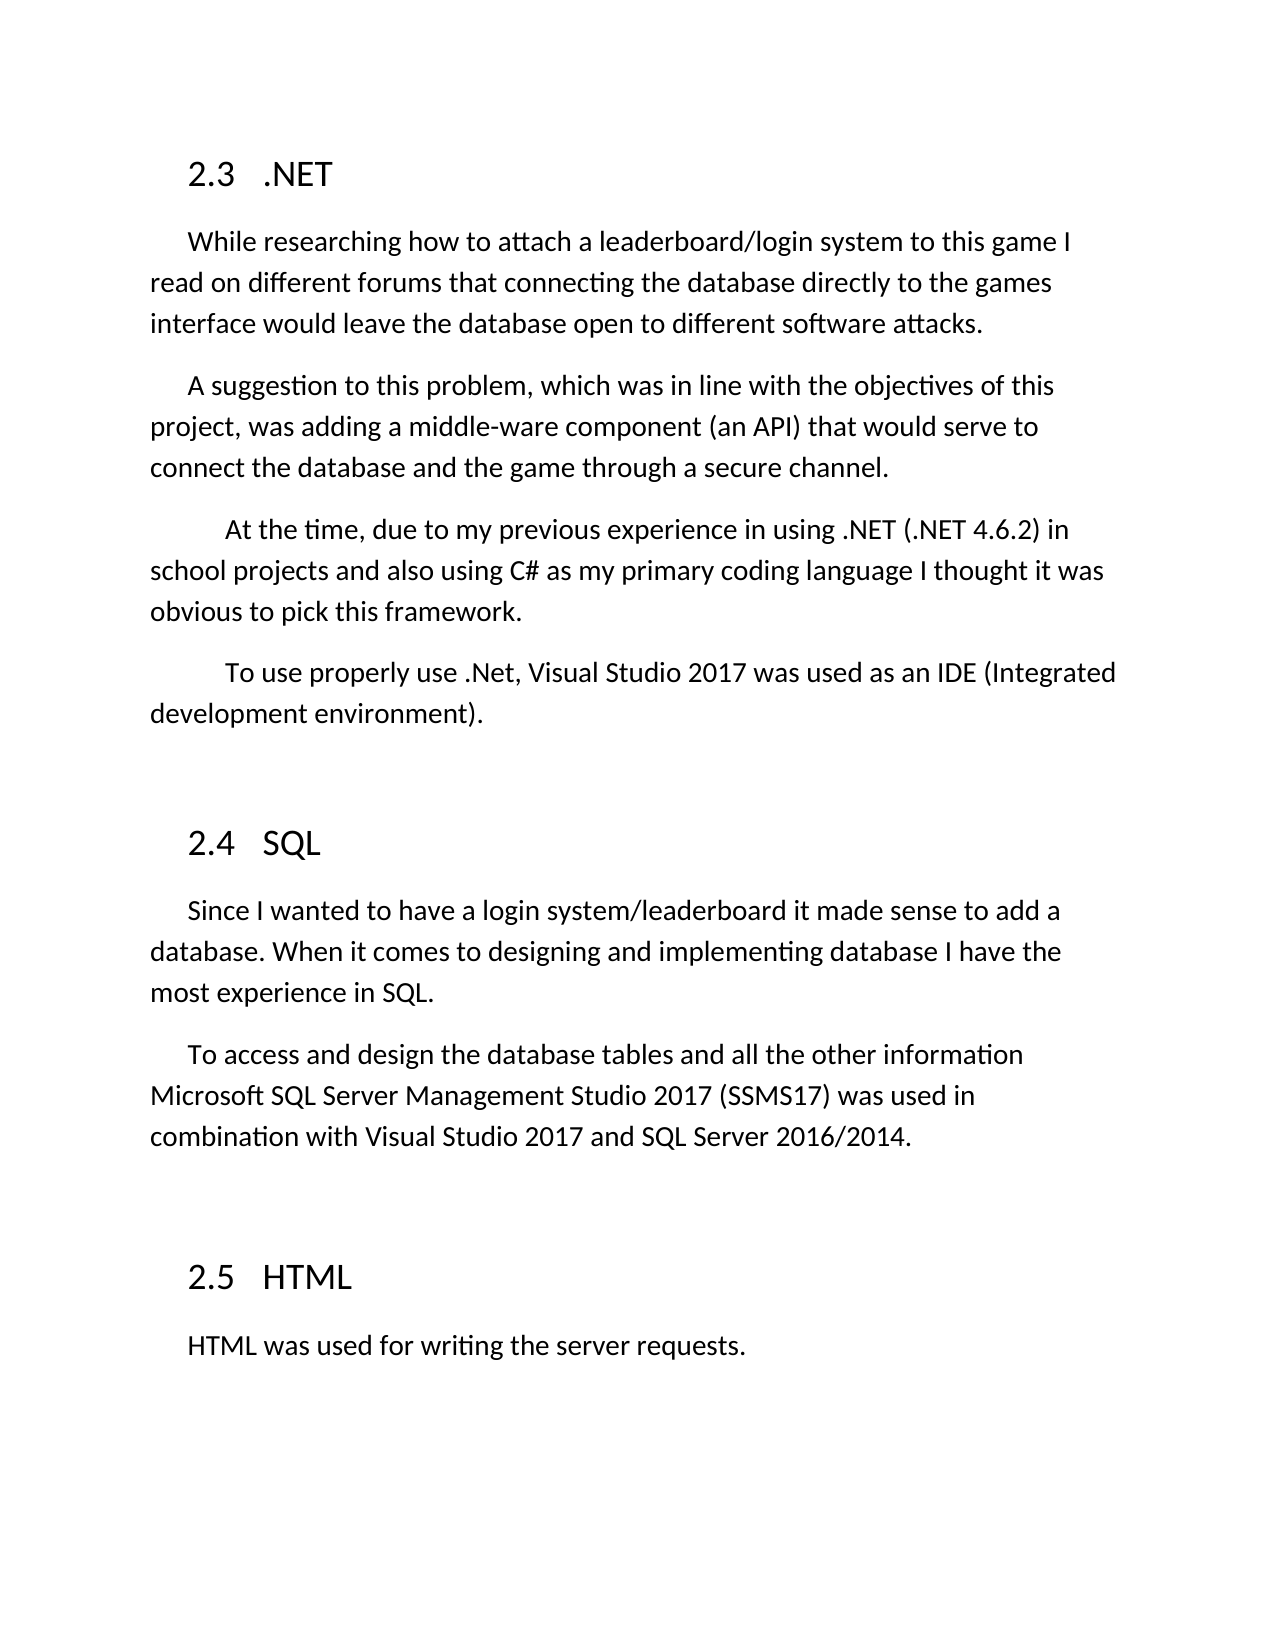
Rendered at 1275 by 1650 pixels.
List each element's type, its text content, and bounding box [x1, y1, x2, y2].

text While researching how to attach a leaderboard/login system to this game I read on different forums that connecting the database directly to the games interface would leave the database open to different software attacks. [150, 223, 1125, 341]
text At the time, due to my previous experience in using .NET (.NET 4.6.2) in school projects and also using C# as my primary coding language I thought it was obvious to pick this framework. [150, 511, 1125, 628]
list SQL [187, 819, 1125, 865]
text HTML was used for writing the server requests. [150, 1327, 1125, 1362]
text Since I wanted to have a login system/leaderboard it made sense to add a database. When it comes to designing and implementing database I have the most experience in SQL. [150, 892, 1125, 1010]
text A suggestion to this problem, which was in line with the objectives of this project, was adding a middle-ware component (an API) that would serve to connect the database and the game through a secure channel. [150, 367, 1125, 485]
text To access and design the database tables and all the other information Microsoft SQL Server Management Studio 2017 (SSMS17) was used in combination with Visual Studio 2017 and SQL Server 2016/2014. [150, 1036, 1125, 1154]
text To use properly use .Net, Visual Studio 2017 was used as an IDE (Integrated development environment). [150, 654, 1125, 731]
list HTML [187, 1253, 1125, 1299]
list .NET [187, 150, 1125, 196]
